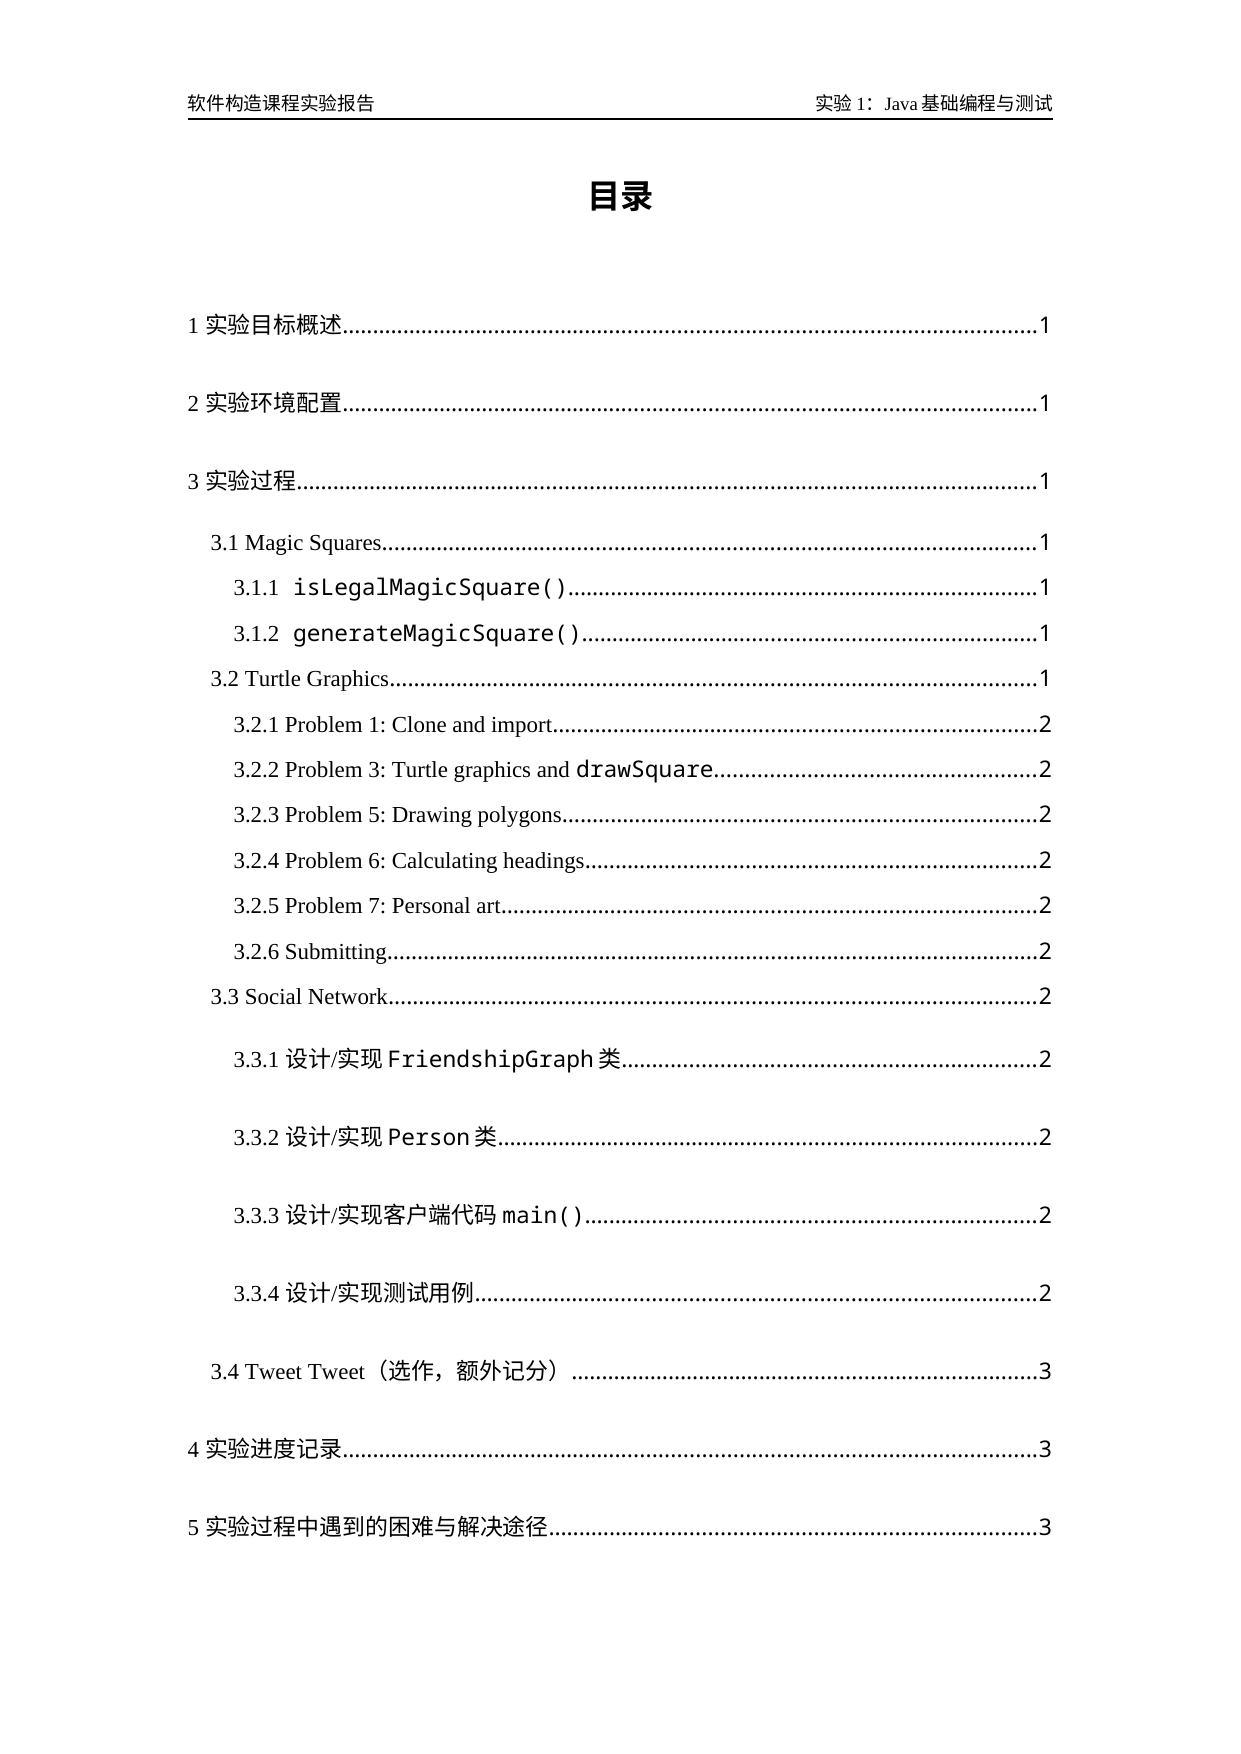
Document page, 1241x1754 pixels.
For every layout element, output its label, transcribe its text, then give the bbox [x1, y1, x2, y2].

text 目录 [187, 161, 1053, 226]
